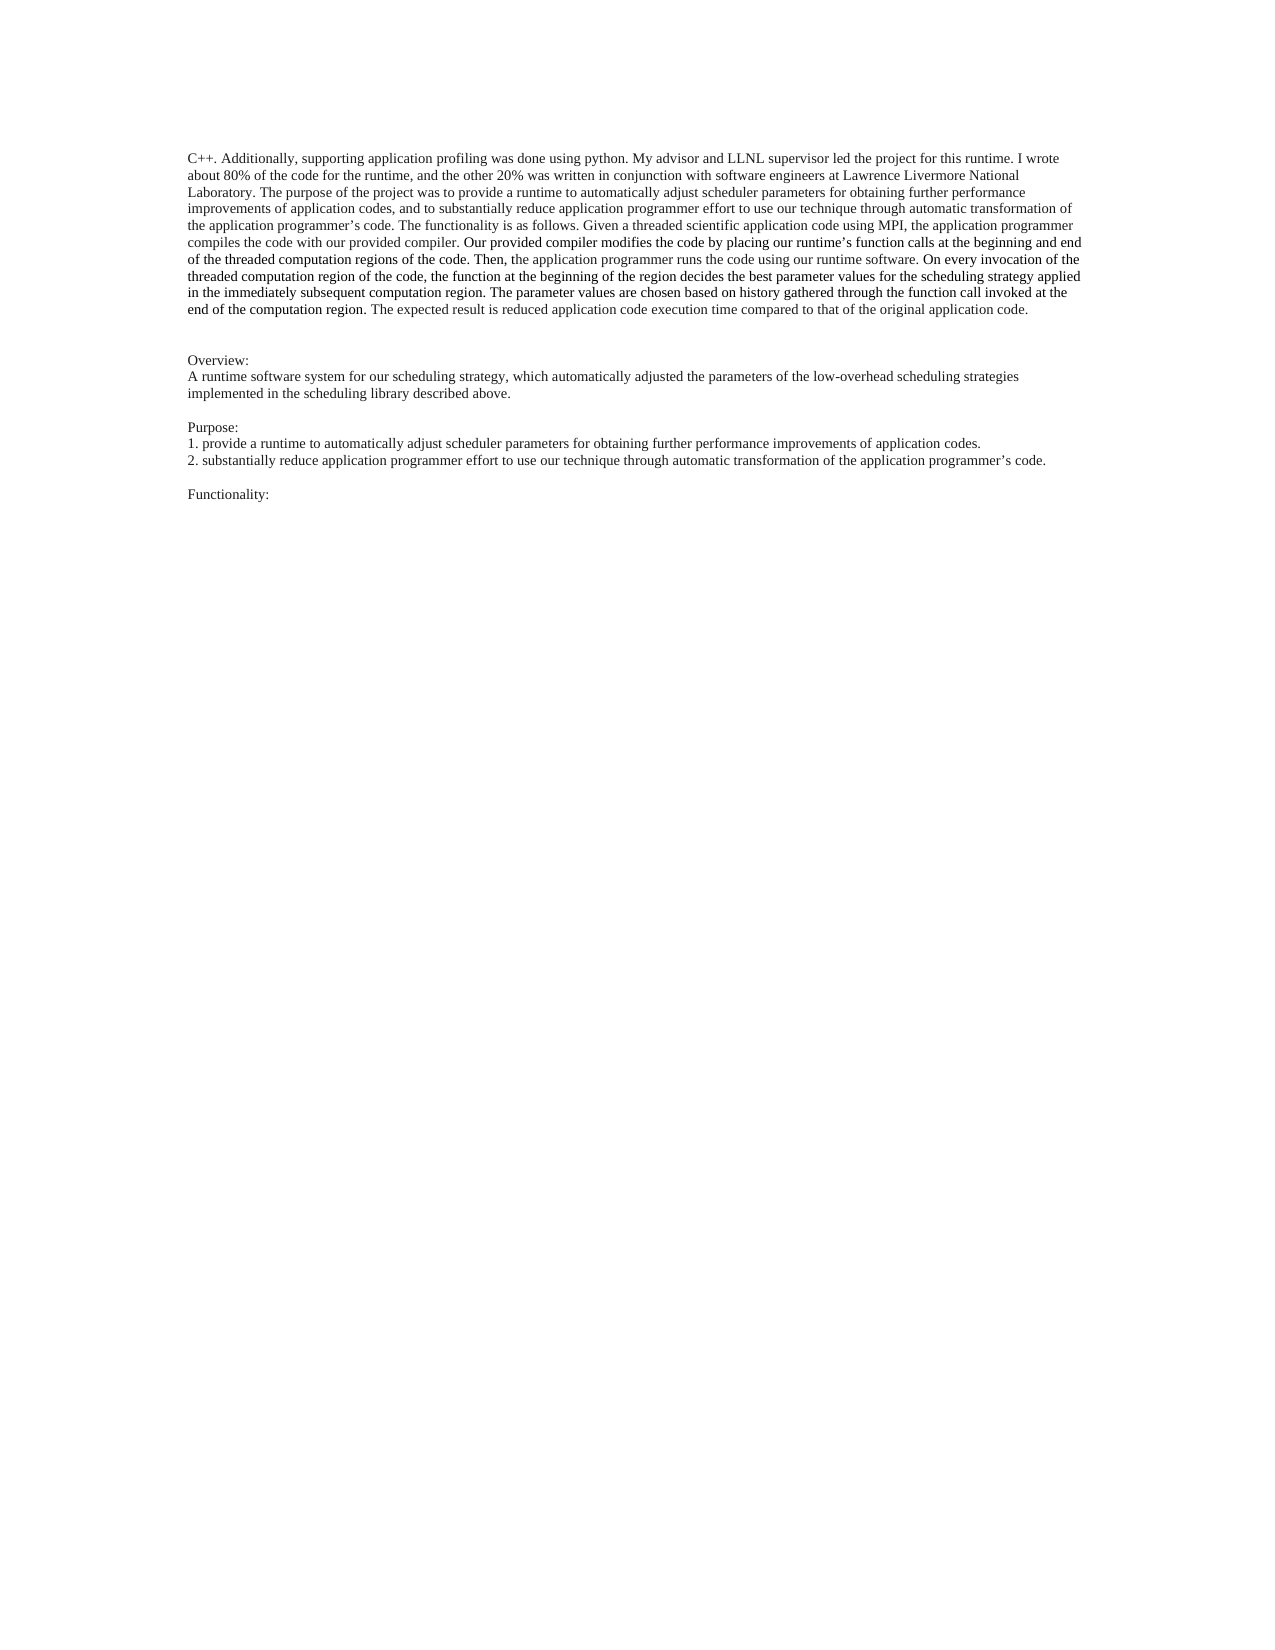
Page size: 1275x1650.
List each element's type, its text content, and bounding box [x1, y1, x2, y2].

text A runtime software system for our scheduling strategy, which automatically adjusted the parameters of the low-overhead scheduling strategies implemented in the scheduling library described above. [187, 368, 1087, 402]
text Overview: [187, 351, 1087, 368]
text 2. substantially reduce application programmer effort to use our technique through automatic transformation of the application programmer’s code. [187, 452, 1087, 469]
text Functionality: [187, 485, 1087, 502]
text 1. provide a runtime to automatically adjust scheduler parameters for obtaining further performance improvements of application codes. [187, 435, 1087, 452]
text Purpose: [187, 418, 1087, 435]
